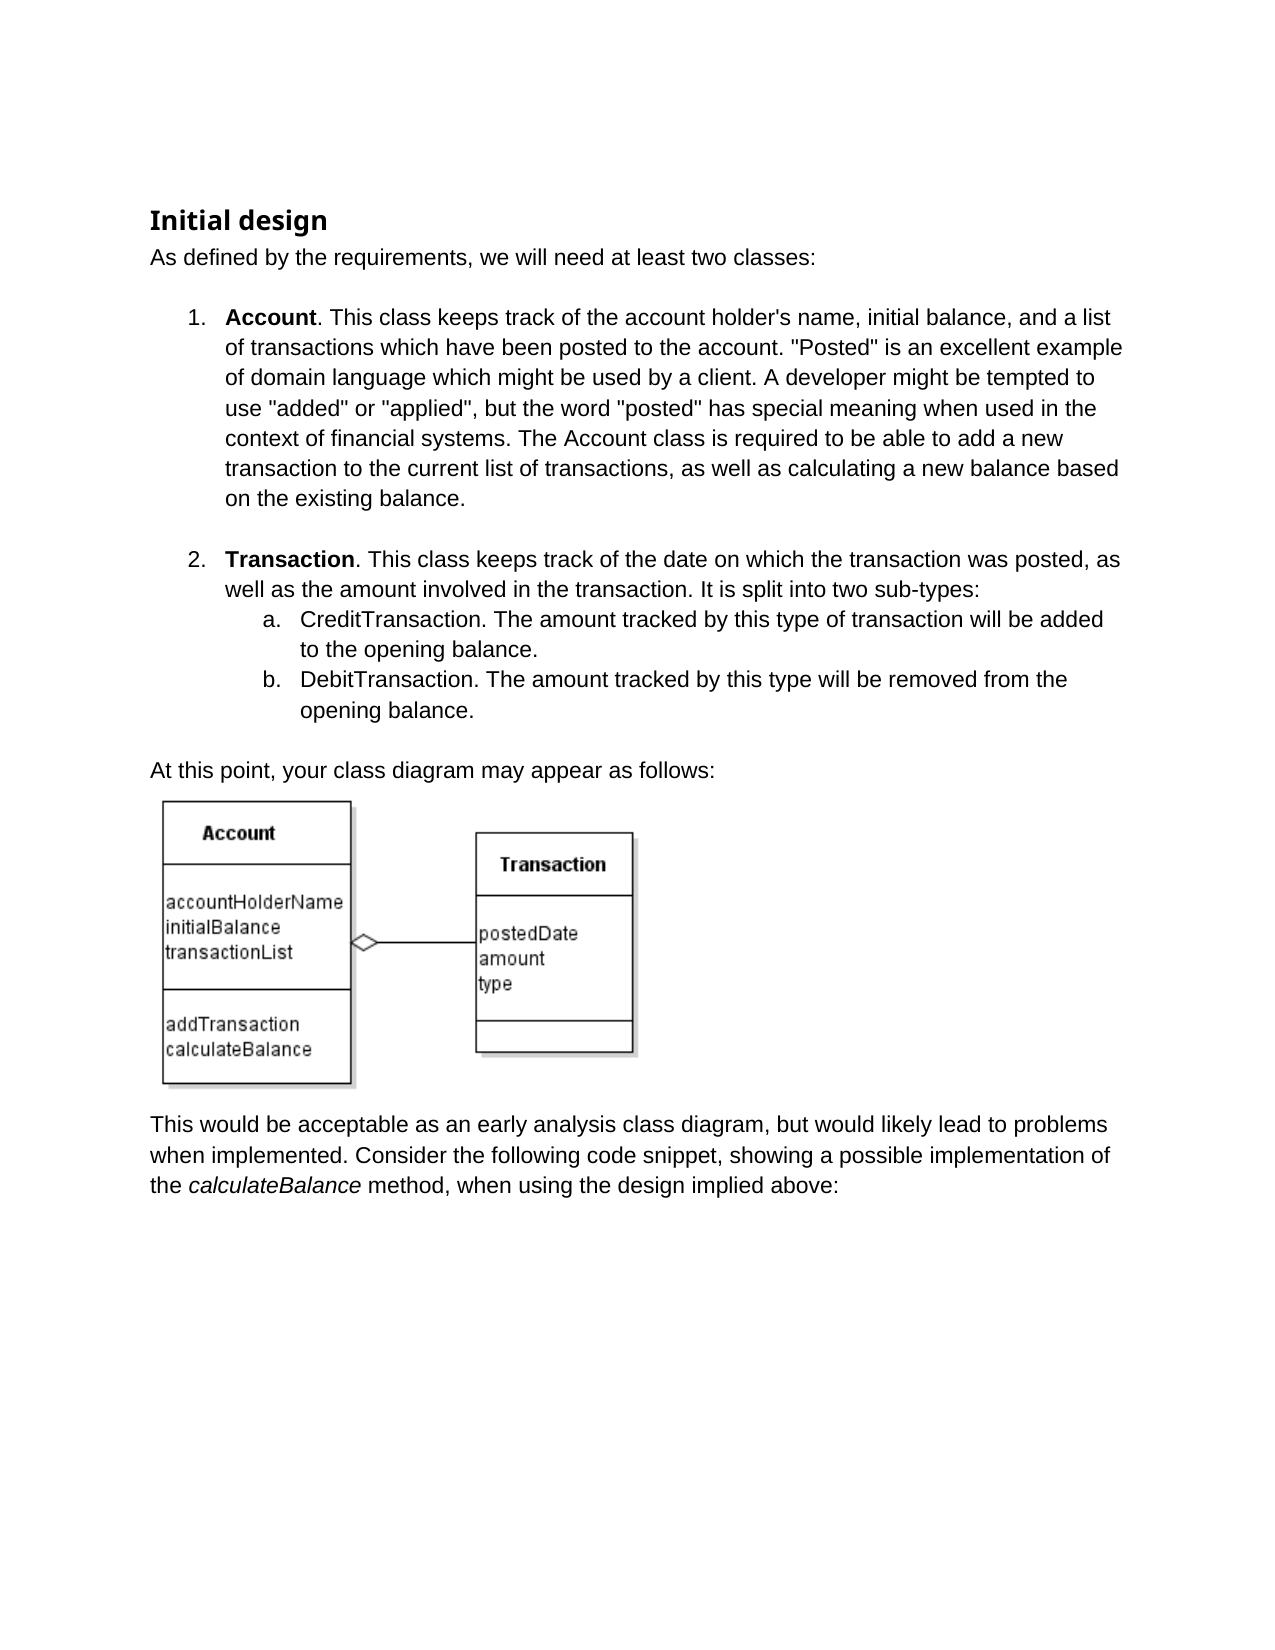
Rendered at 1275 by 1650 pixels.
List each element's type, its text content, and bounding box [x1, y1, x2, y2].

picture [150, 787, 639, 1108]
list Account. This class keeps track of the account holder's name, initial balance, and a list of transactions which have been posted to the account. "Posted" is an excellent example of domain language which might be used by a client. A developer might be tempted to use "added" or "applied", but the word "posted" has special meaning when used in the context of financial systems. The Account class is required to be able to add a new transaction to the current list of transactions, as well as calculating a new balance based on the existing balance. [187, 304, 1125, 542]
list Transaction. This class keeps track of the date on which the transaction was posted, as well as the amount involved in the transaction. It is split into two sub-types: [187, 546, 1125, 602]
list DebitTransaction. The amount tracked by this type will be removed from the opening balance. [262, 666, 1125, 723]
list CreditTransaction. The amount tracked by this type of transaction will be added to the opening balance. [262, 606, 1125, 662]
text As defined by the requirements, we will need at least two classes: [150, 243, 1125, 270]
text At this point, your class diagram may appear as follows: [150, 757, 1125, 783]
text This would be acceptable as an early analysis class diagram, but would likely lead to problems when implemented. Consider the following code snippet, showing a possible implementation of the calculateBalance method, when using the design implied above: [150, 1111, 1125, 1198]
subtitle Initial design [150, 201, 1125, 238]
